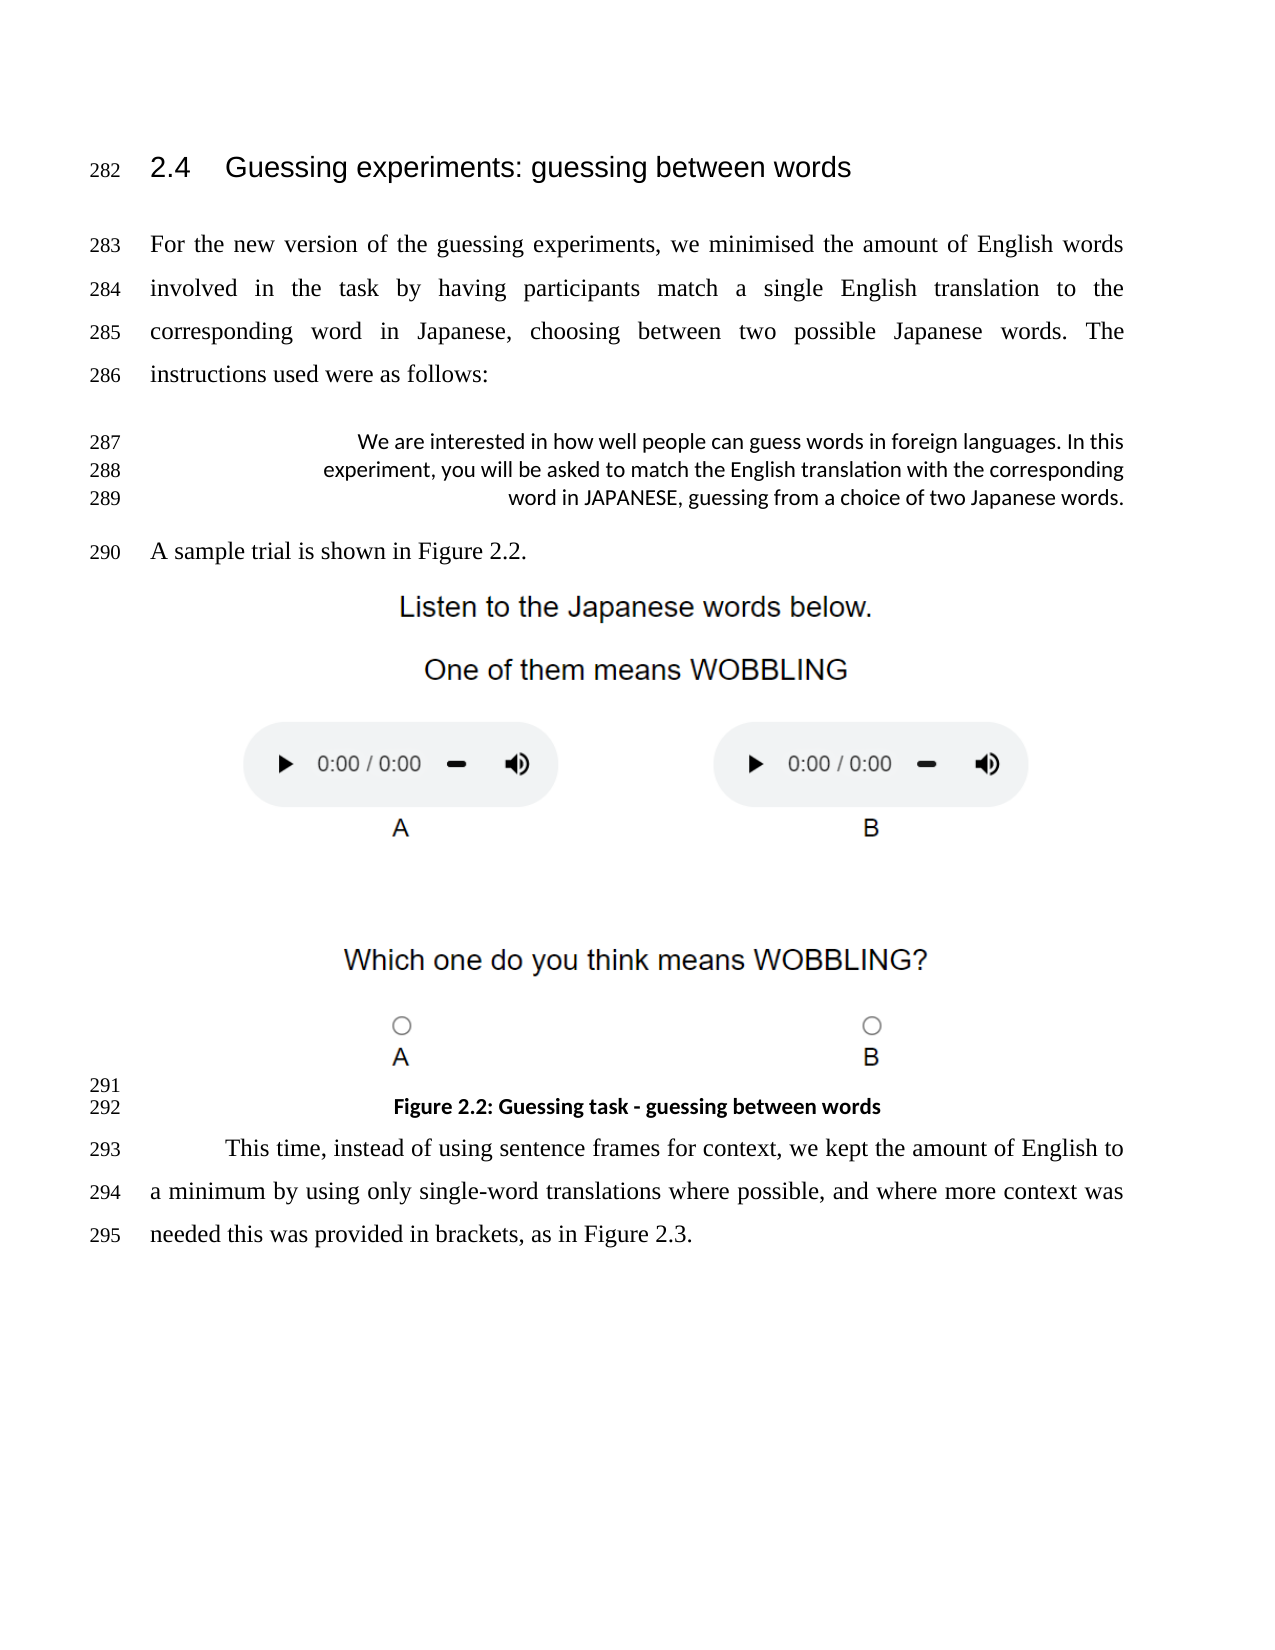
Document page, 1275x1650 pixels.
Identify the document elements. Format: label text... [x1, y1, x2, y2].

text We are interested in how well people can guess words in foreign languages. In this experiment, you will be asked to match the English translation with the corresponding word in JAPANESE, guessing from a choice of two Japanese words. [300, 427, 1125, 511]
text A sample trial is shown in Figure 2.2. [150, 536, 1125, 565]
text For the new version of the guessing experiments, we minimised the amount of English words involved in the task by having participants match a single English translation to the corresponding word in Japanese, choosing between two possible Japanese words. The instructions used were as follows: [150, 229, 1125, 388]
text Figure 2.2: Guessing task - guessing between words [150, 1092, 1125, 1120]
picture [192, 579, 1083, 1093]
subtitle 2.4 Guessing experiments: guessing between words [150, 150, 1125, 183]
text This time, instead of using sentence frames for context, we kept the amount of English to a minimum by using only single-word translations where possible, and where more context was needed this was provided in brackets, as in Figure 2.3. [150, 1133, 1125, 1248]
